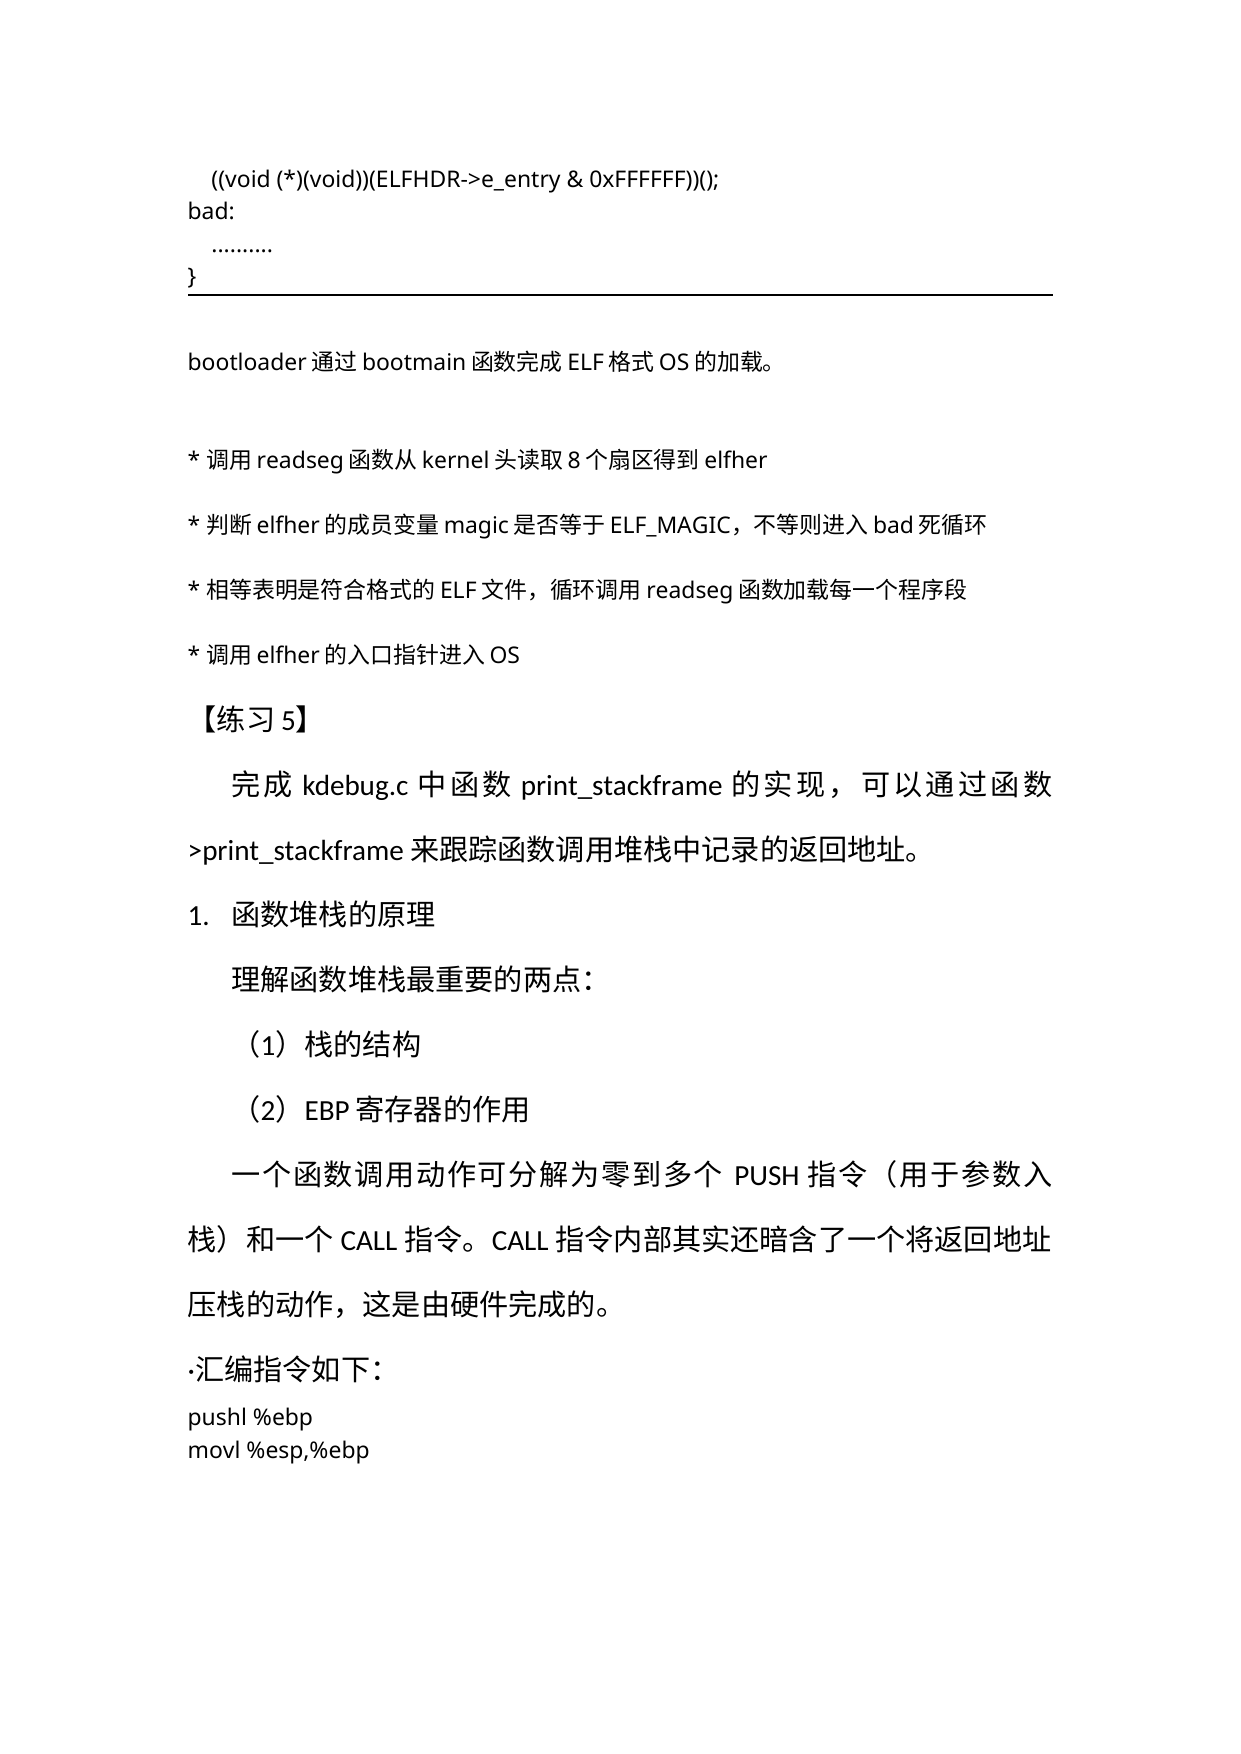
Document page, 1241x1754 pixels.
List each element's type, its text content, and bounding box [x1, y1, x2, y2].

text ((void (*)(void))(ELFHDR->e_entry & 0xFFFFFF))(); [187, 162, 1053, 194]
text * 相等表明是符合格式的ELF文件，循环调用readseg函数加载每一个程序段 [187, 556, 1053, 621]
list EBP寄存器的作用 [187, 1076, 1053, 1141]
text bootloader通过bootmain函数完成ELF格式OS的加载。 [187, 328, 1053, 393]
text } [187, 259, 1053, 296]
text 完成kdebug.c中函数print_stackframe的实现，可以通过函数>print_stackframe来跟踪函数调用堆栈中记录的返回地址。 [187, 751, 1053, 881]
text ·汇编指令如下： [187, 1336, 1053, 1401]
text * 调用readseg函数从kernel头读取8个扇区得到elfher [187, 426, 1053, 491]
list 栈的结构 [187, 1011, 1053, 1076]
text .......... [187, 227, 1053, 259]
text 一个函数调用动作可分解为零到多个 PUSH指令（用于参数入栈）和一个 CALL 指令。CALL 指令内部其实还暗含了一个将返回地址压栈的动作，这是由硬件完成的。 [187, 1141, 1053, 1336]
text movl %esp,%ebp [187, 1433, 1053, 1466]
list 函数堆栈的原理 [187, 881, 1053, 946]
text bad: [187, 194, 1053, 227]
text * 调用elfher的入口指针进入OS [187, 621, 1053, 686]
text 理解函数堆栈最重要的两点： [187, 946, 1053, 1011]
text * 判断elfher的成员变量magic是否等于ELF_MAGIC，不等则进入bad死循环 [187, 491, 1053, 556]
text 【练习5】 [187, 686, 1053, 751]
text pushl %ebp [187, 1401, 1053, 1433]
